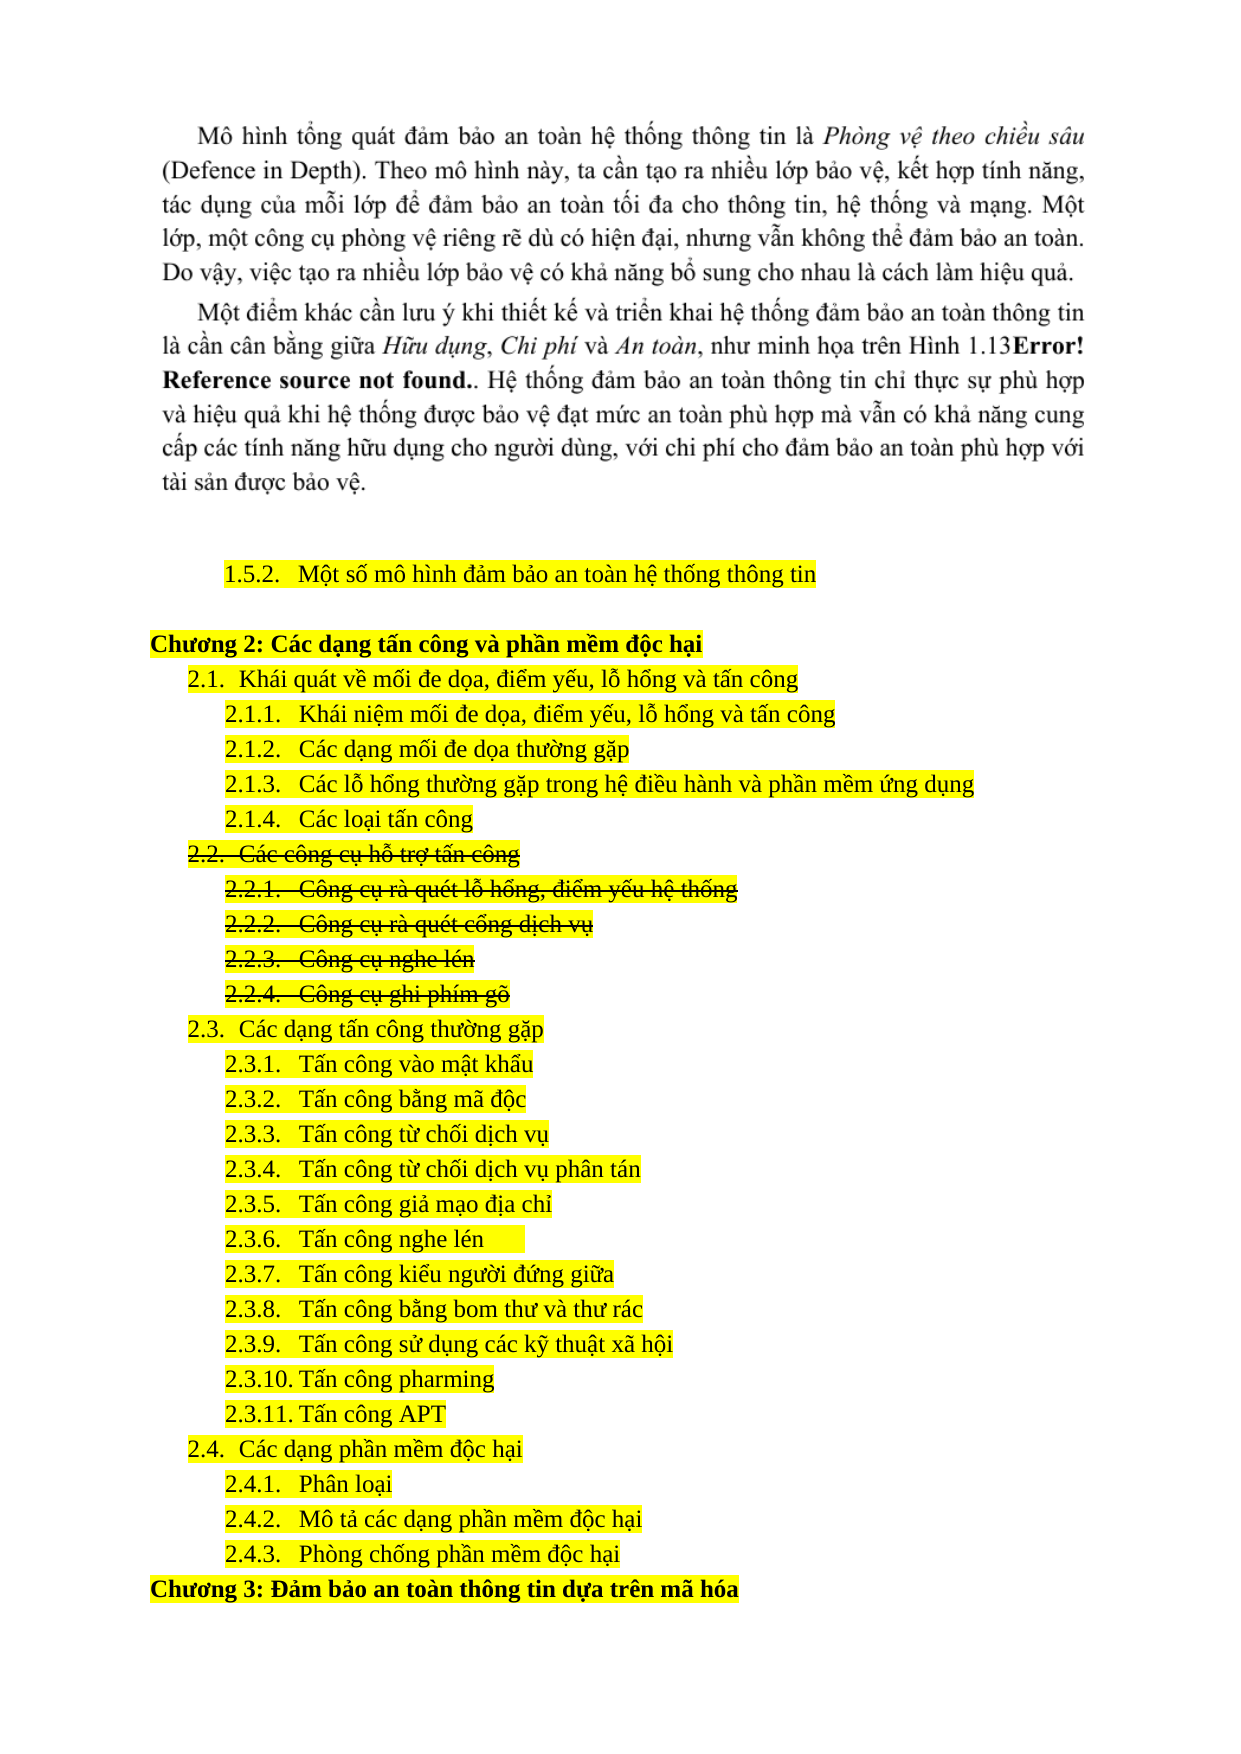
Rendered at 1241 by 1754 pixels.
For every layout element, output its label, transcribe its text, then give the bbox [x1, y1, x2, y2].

list Tấn công pharming [225, 1364, 1122, 1393]
text Chương 3: Đảm bảo an toàn thông tin dựa trên mã hóa [150, 1574, 1122, 1603]
list Phân loại [225, 1469, 1122, 1498]
text Chương 2: Các dạng tấn công và phần mềm độc hại [150, 629, 1122, 658]
list Một số mô hình đảm bảo an toàn hệ thống thông tin [224, 559, 1122, 588]
list Công cụ rà quét lỗ hổng, điểm yếu hệ thống [225, 874, 1122, 903]
list Công cụ nghe lén [225, 944, 1122, 973]
list Tấn công kiểu người đứng giữa [225, 1259, 1122, 1288]
list Tấn công từ chối dịch vụ [225, 1119, 1122, 1148]
list Tấn công APT [225, 1399, 1122, 1428]
list Các lỗ hổng thường gặp trong hệ điều hành và phần mềm ứng dụng [225, 769, 1122, 798]
list Mô tả các dạng phần mềm độc hại [225, 1504, 1122, 1533]
list Các dạng tấn công thường gặp [187, 1014, 1122, 1043]
list Khái niệm mối đe dọa, điểm yếu, lỗ hổng và tấn công [225, 699, 1122, 728]
list Khái quát về mối đe dọa, điểm yếu, lỗ hổng và tấn công [187, 664, 1122, 693]
list Tấn công bằng mã độc [225, 1084, 1122, 1113]
list Công cụ ghi phím gõ [225, 979, 1122, 1008]
list Tấn công nghe lén [225, 1224, 1122, 1253]
list Các dạng mối đe dọa thường gặp [225, 734, 1122, 763]
list Các loại tấn công [225, 804, 1122, 833]
picture [150, 118, 1123, 554]
list Phòng chống phần mềm độc hại [225, 1539, 1122, 1568]
list Tấn công sử dụng các kỹ thuật xã hội [225, 1329, 1122, 1358]
list Các công cụ hỗ trợ tấn công [187, 839, 1122, 868]
list Tấn công vào mật khẩu [225, 1049, 1122, 1078]
list Tấn công bằng bom thư và thư rác [225, 1294, 1122, 1323]
list Các dạng phần mềm độc hại [187, 1434, 1122, 1463]
list Công cụ rà quét cổng dịch vụ [225, 909, 1122, 938]
list Tấn công từ chối dịch vụ phân tán [225, 1154, 1122, 1183]
list Tấn công giả mạo địa chỉ [225, 1189, 1122, 1218]
